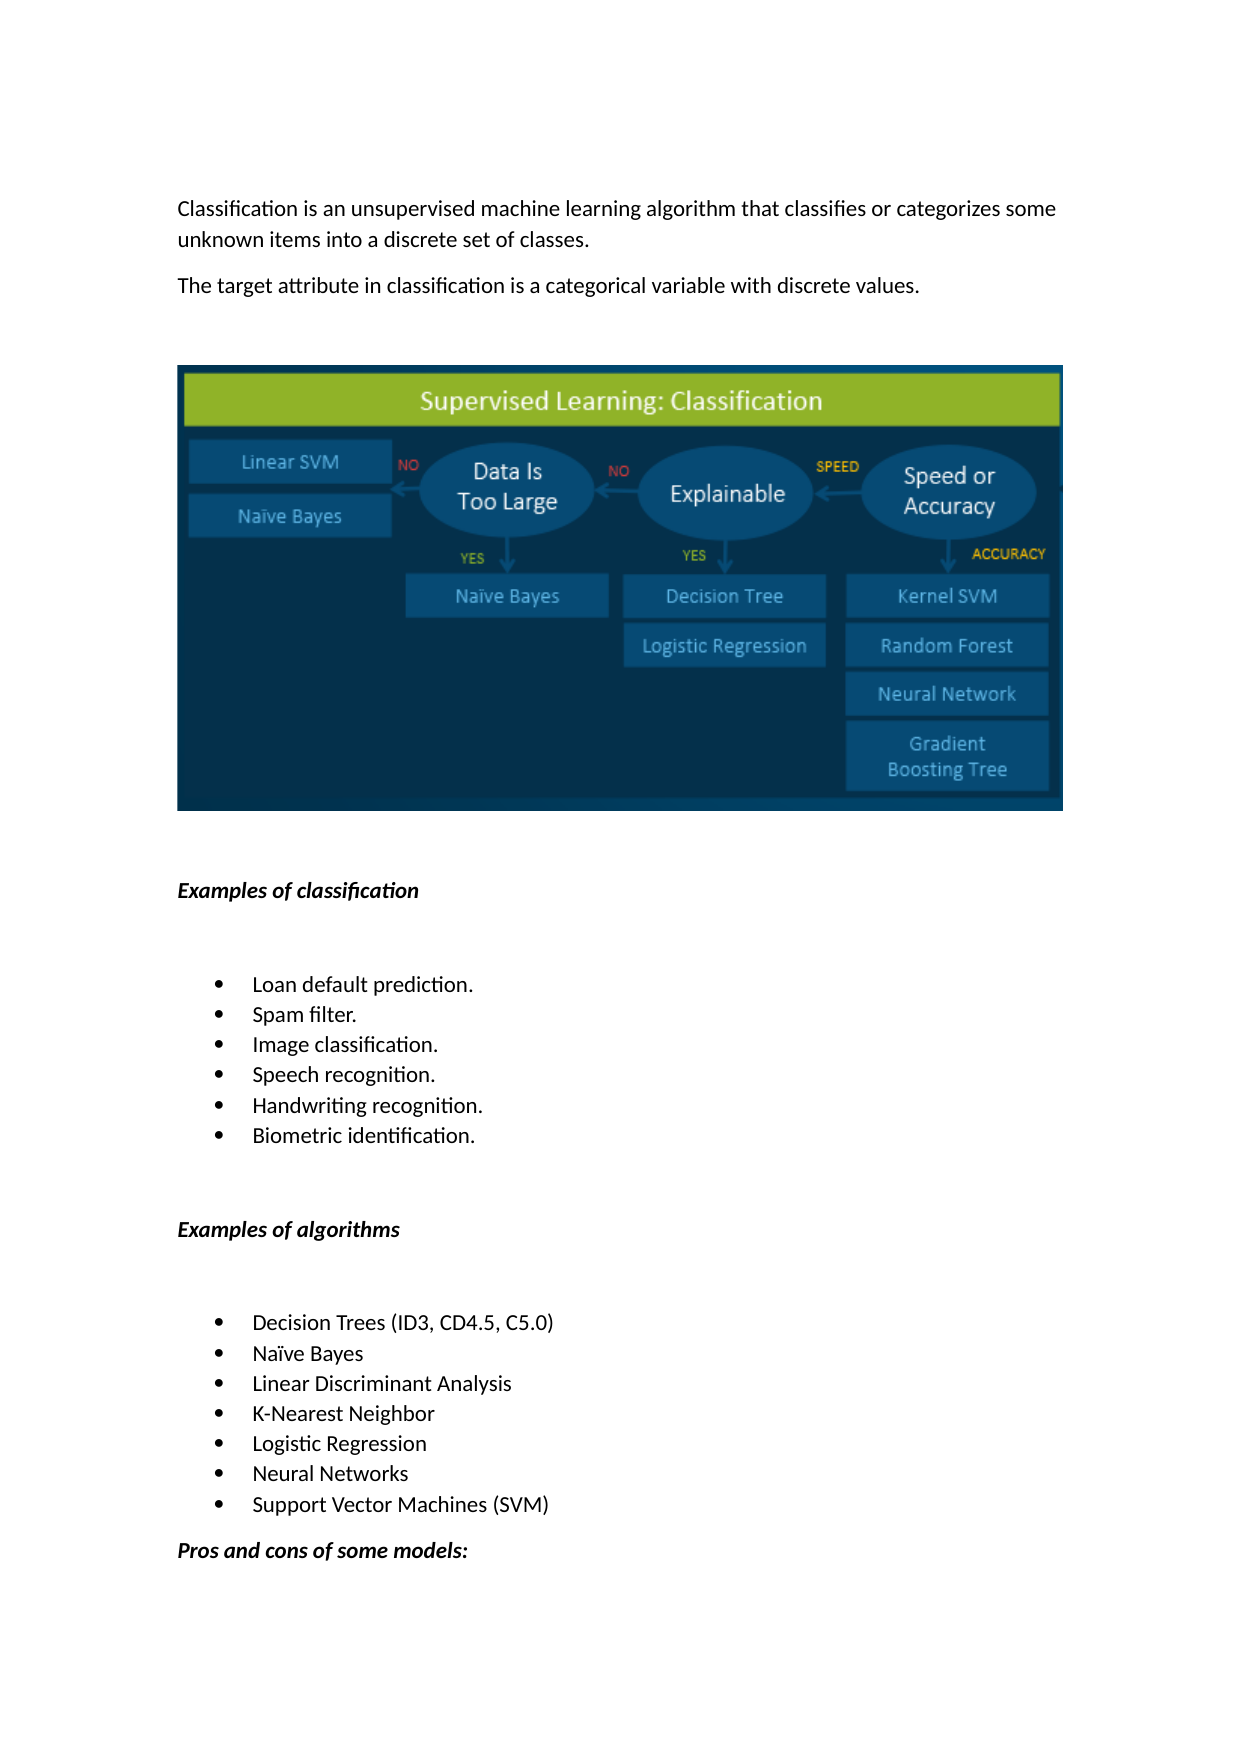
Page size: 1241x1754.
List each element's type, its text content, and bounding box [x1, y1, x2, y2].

list Spam filter. [215, 1000, 1063, 1028]
text Examples of algorithms [177, 1215, 1063, 1243]
list Linear Discriminant Analysis [215, 1369, 1063, 1397]
list Image classification. [215, 1030, 1063, 1058]
text Examples of classification [177, 876, 1063, 904]
text Classification is an unsupervised machine learning algorithm that classifies or categorizes some unknown items into a discrete set of classes. [177, 194, 1063, 253]
list Naïve Bayes [215, 1339, 1063, 1367]
list Speech recognition. [215, 1061, 1063, 1089]
list Biometric identification. [215, 1121, 1063, 1149]
list K-Nearest Neighbor [215, 1399, 1063, 1427]
list Handwriting recognition. [215, 1091, 1063, 1119]
list Support Vector Machines (SVM) [215, 1490, 1063, 1518]
picture [177, 365, 1063, 811]
list Neural Networks [215, 1459, 1063, 1488]
list Loan default prediction. [215, 970, 1063, 998]
text Pros and cons of some models: [177, 1537, 1063, 1565]
list Decision Trees (ID3, CD4.5, C5.0) [215, 1308, 1063, 1337]
text The target attribute in classification is a categorical variable with discrete values. [177, 272, 1063, 299]
list Logistic Regression [215, 1429, 1063, 1457]
